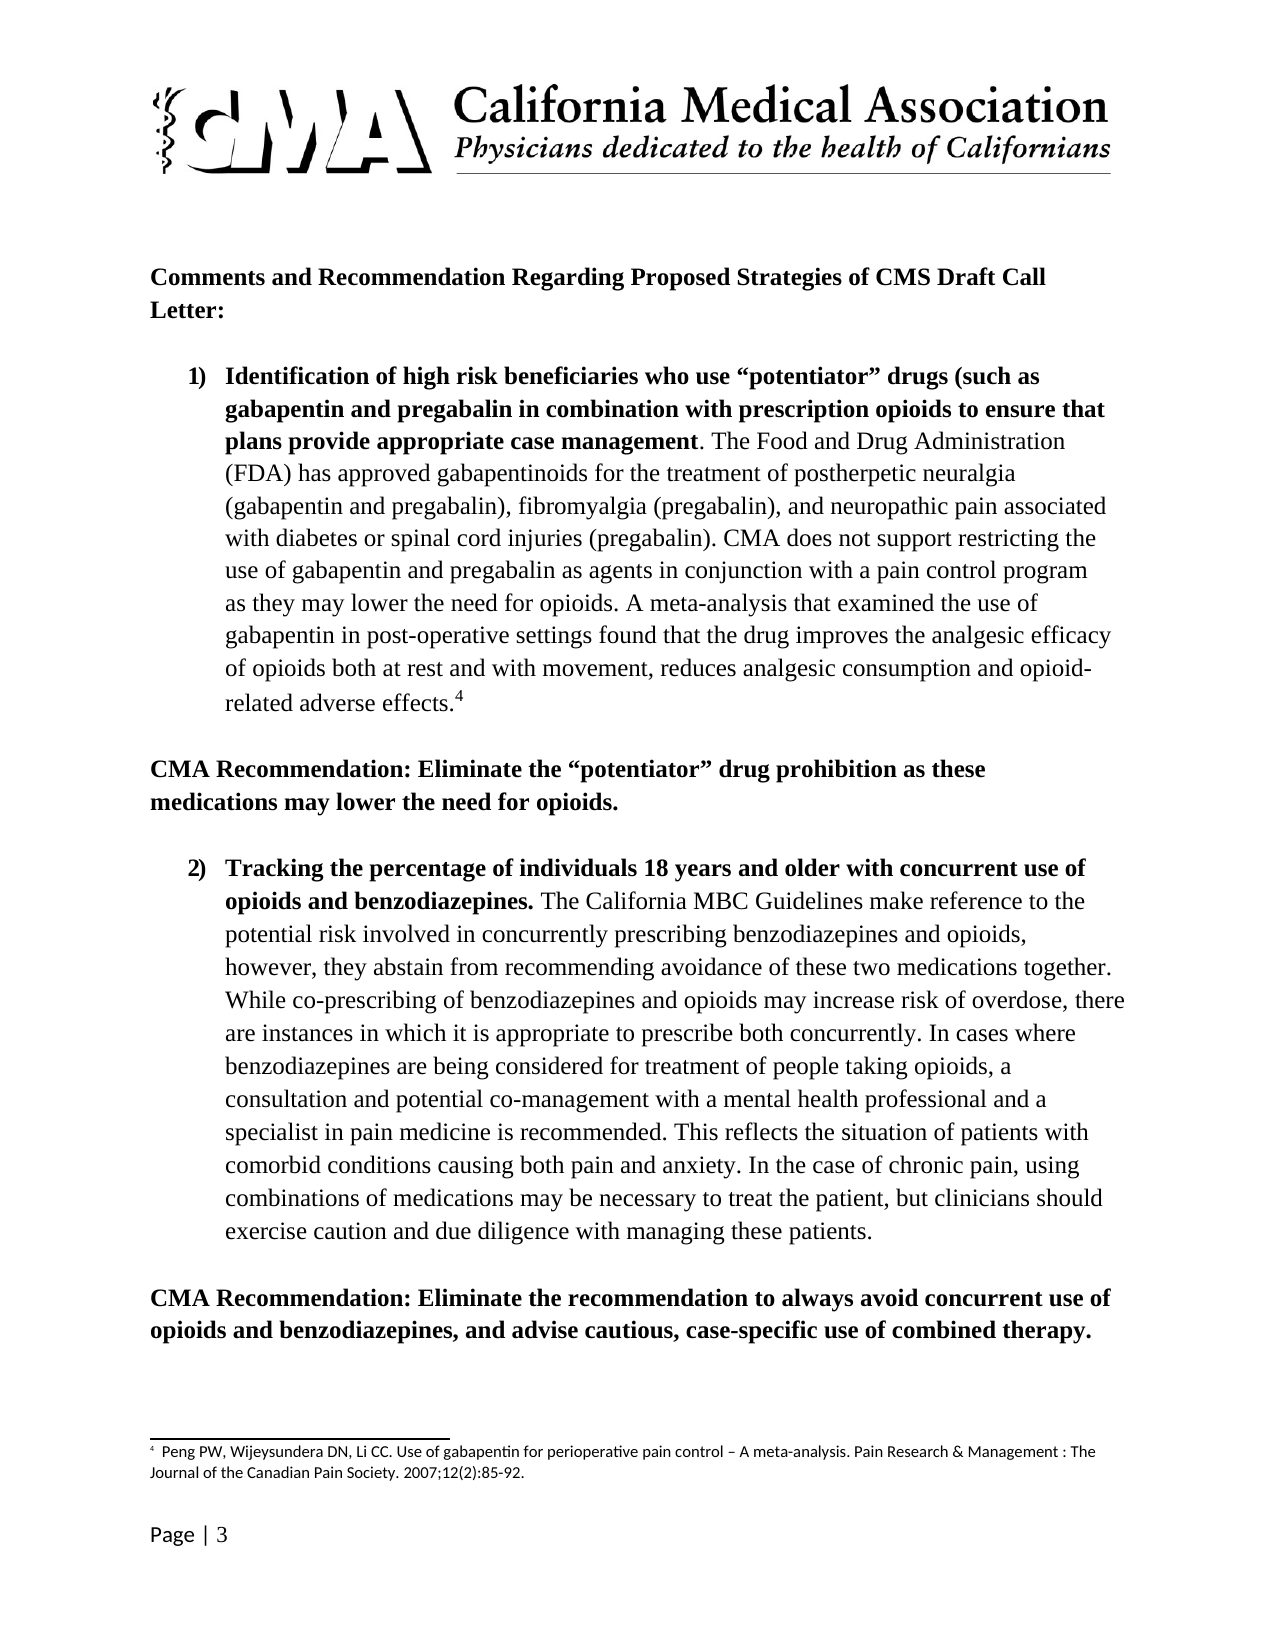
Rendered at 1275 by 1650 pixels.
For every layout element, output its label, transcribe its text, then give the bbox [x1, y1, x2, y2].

subtitle Comments and Recommendation Regarding Proposed Strategies of CMS Draft Call Letter: [150, 262, 1048, 324]
list Peng PW, Wijeysundera DN, Li CC. Use of gabapentin for perioperative pain control – A meta-analysis. Pain Research & Management : The Journal of the Canadian Pain Society. 2007;12(2):85-92. [150, 1441, 1097, 1482]
picture [153, 75, 1111, 174]
subtitle CMA Recommendation: Eliminate the recommendation to always avoid concurrent use of opioids and benzodiazepines, and advise cautious, case-specific use of combined therapy. [150, 1283, 1125, 1344]
list Tracking the percentage of individuals 18 years and older with concurrent use of opioids and benzodiazepines. The California MBC Guidelines make reference to the potential risk involved in concurrently prescribing benzodiazepines and opioids, however, they abstain from recommending avoidance of these two medications together. While co-prescribing of benzodiazepines and opioids may increase risk of overdose, there are instances in which it is appropriate to prescribe both concurrently. In cases where benzodiazepines are being considered for treatment of people taking opioids, a consultation and potential co-management with a mental health professional and a specialist in pain medicine is recommended. This reflects the situation of patients with comorbid conditions causing both pain and anxiety. In the case of chronic pain, using combinations of medications may be necessary to treat the patient, but clinicians should exercise caution and due diligence with managing these patients. [187, 853, 1125, 1245]
subtitle CMA Recommendation: Eliminate the “potentiator” drug prohibition as these medications may lower the need for opioids. [150, 754, 1048, 816]
list Identification of high risk beneficiaries who use “potentiator” drugs (such as gabapentin and pregabalin in combination with prescription opioids to ensure that plans provide appropriate case management. The Food and Drug Administration (FDA) has approved gabapentinoids for the treatment of postherpetic neuralgia (gabapentin and pregabalin), fibromyalgia (pregabalin), and neuropathic pain associated with diabetes or spinal cord injuries (pregabalin). CMA does not support restricting the use of gabapentin and pregabalin as agents in conjunction with a pain control program as they may lower the need for opioids. A meta-analysis that examined the use of gabapentin in post-operative settings found that the drug improves the analgesic efficacy of opioids both at rest and with movement, reduces analgesic consumption and opioid- related adverse effects.4 [187, 361, 1115, 717]
